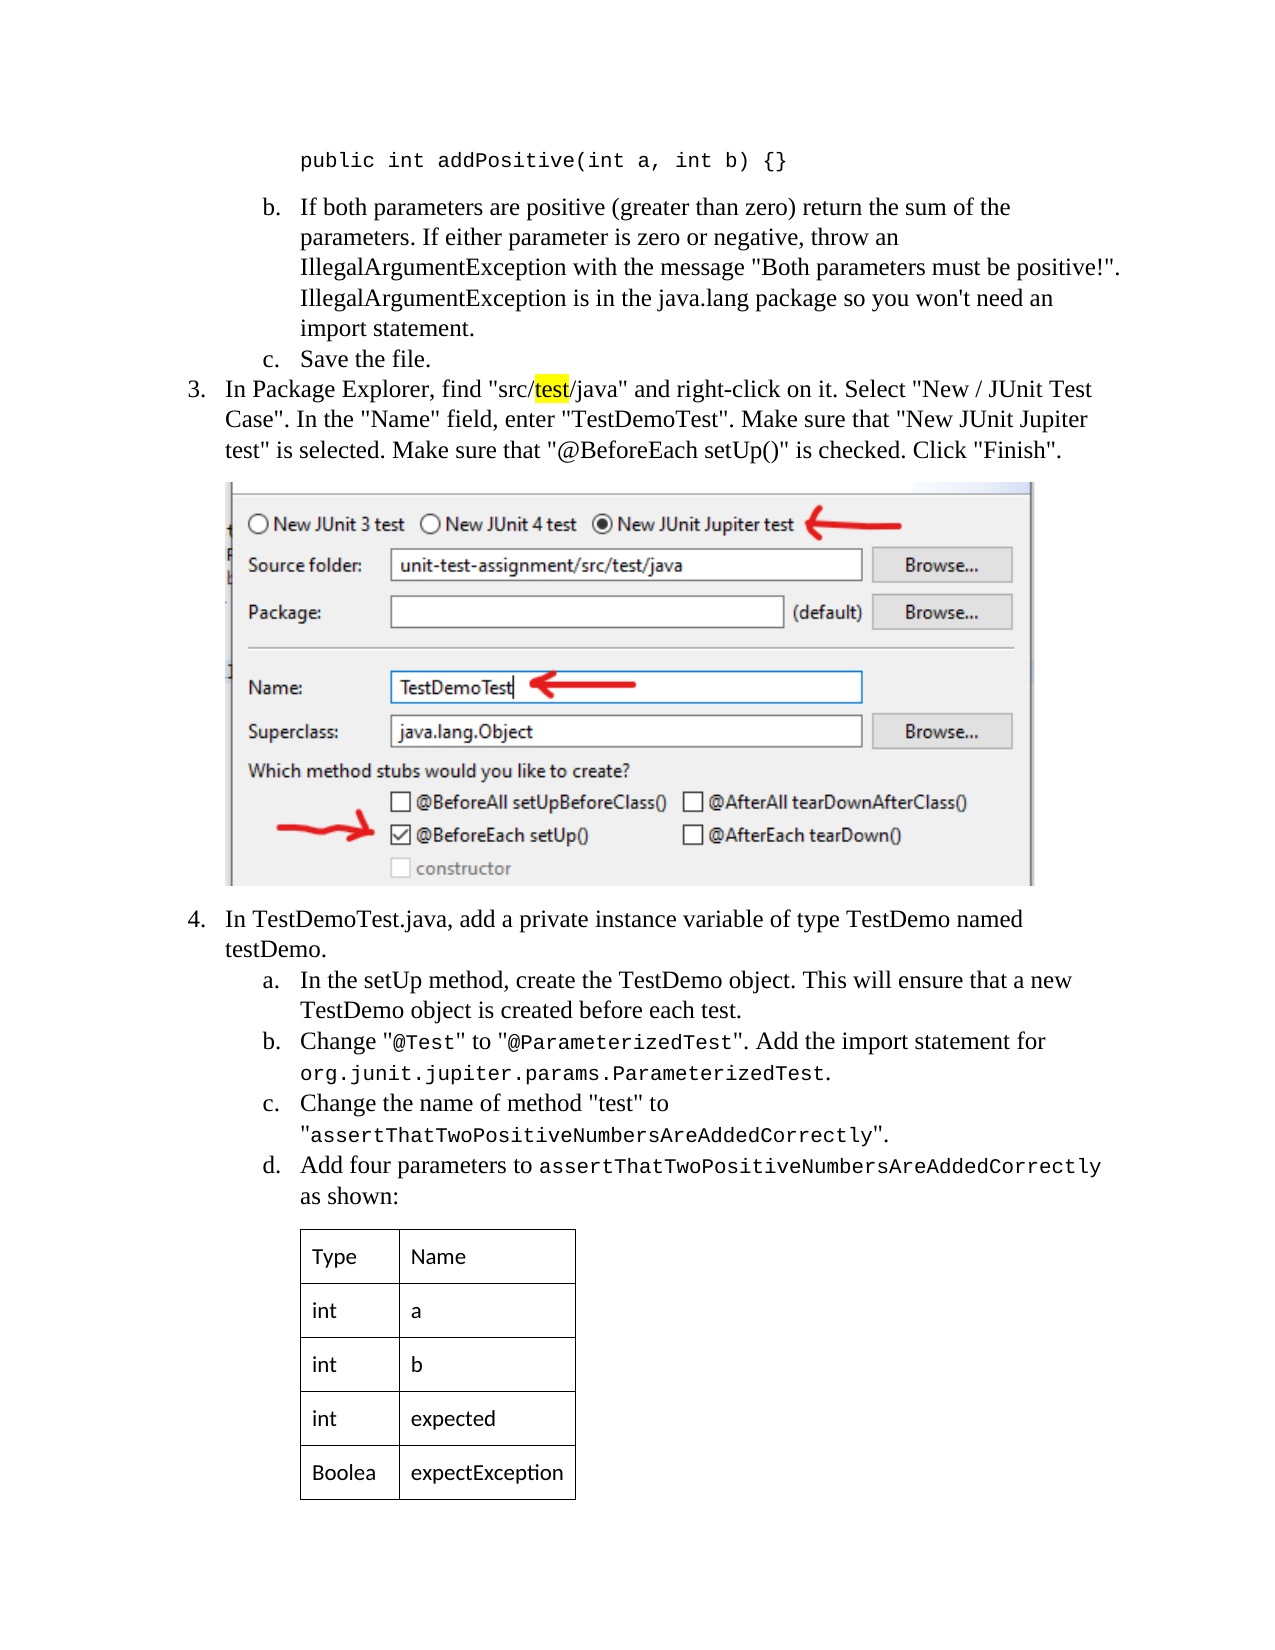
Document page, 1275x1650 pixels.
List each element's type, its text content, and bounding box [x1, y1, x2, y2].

table_cell expectException [400, 1446, 575, 1499]
table_cell a [400, 1284, 575, 1337]
list Save the file. [262, 344, 1125, 372]
list If both parameters are positive (greater than zero) return the sum of the parameters. If either parameter is zero or negative, throw an IllegalArgumentException with the message "Both parameters must be positive!". IllegalArgumentException is in the java.lang package so you won't need an import statement. [262, 192, 1125, 342]
table_cell b [400, 1338, 575, 1391]
list In Package Explorer, find "src/test/java" and right-click on it. Select "New / JUnit Test Case". In the "Name" field, enter "TestDemoTest". Make sure that "New JUnit Jupiter test" is selected. Make sure that "@BeforeEach setUp()" is checked. Click "Finish". [187, 374, 1125, 464]
table_cell int [301, 1392, 399, 1445]
table_cell int [301, 1284, 399, 1337]
list Change the name of method "test" to "assertThatTwoPositiveNumbersAreAddedCorrectly". [262, 1088, 1125, 1148]
list In TestDemoTest.java, add a private instance variable of type TestDemo named testDemo. [187, 904, 1125, 963]
table_header Type [301, 1230, 399, 1283]
table_cell Boolean [301, 1446, 399, 1499]
list In the setUp method, create the TestDemo object. This will ensure that a new TestDemo object is created before each test. [262, 965, 1125, 1024]
list Add four parameters to assertThatTwoPositiveNumbersAreAddedCorrectly as shown: [262, 1150, 1125, 1210]
table_cell int [301, 1338, 399, 1391]
text public int addPositive(int a, int b) {} [300, 150, 1125, 174]
list Change "@Test" to "@ParameterizedTest". Add the import statement for org.junit.jupiter.params.ParameterizedTest. [262, 1026, 1125, 1087]
picture [225, 482, 1035, 886]
table_cell expected [400, 1392, 575, 1445]
table_header Name [400, 1230, 575, 1283]
